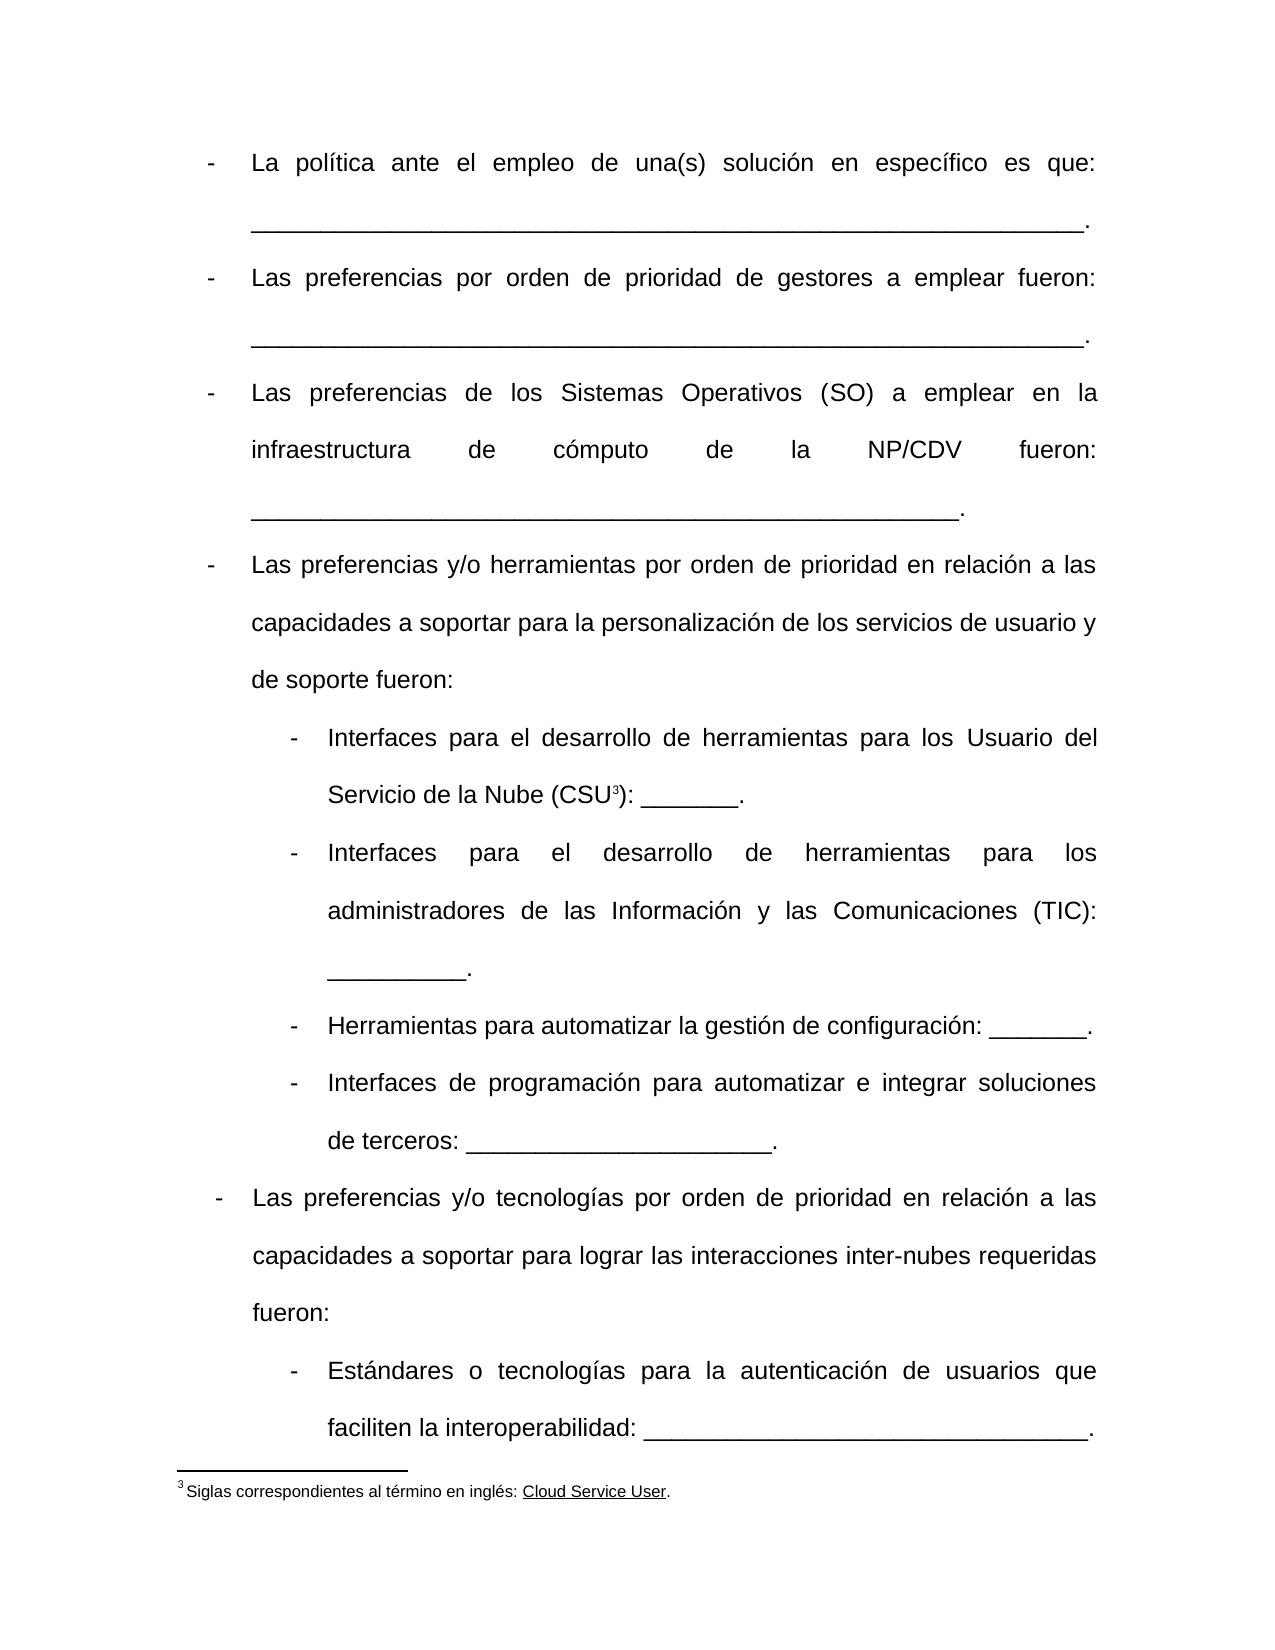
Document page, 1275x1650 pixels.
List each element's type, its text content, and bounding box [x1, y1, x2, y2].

list La política ante el empleo de una(s) solución en específico es que: ____________________________________________________________. [207, 148, 1098, 234]
list Interfaces de programación para automatizar e integrar soluciones de terceros: ______________________. [290, 1068, 1098, 1155]
list Interfaces para el desarrollo de herramientas para los administradores de las Información y las Comunicaciones (TIC): __________. [290, 838, 1098, 982]
list Las preferencias y/o herramientas por orden de prioridad en relación a las capacidades a soportar para la personalización de los servicios de usuario y de soporte fueron: [207, 550, 1098, 694]
list Las preferencias y/o tecnologías por orden de prioridad en relación a las capacidades a soportar para lograr las interacciones inter-nubes requeridas fueron: [215, 1183, 1098, 1327]
list Interfaces para el desarrollo de herramientas para los Usuario del Servicio de la Nube (CSU): _______. [290, 723, 1098, 809]
list Las preferencias de los Sistemas Operativos (SO) a emplear en la infraestructura de cómputo de la NP/CDV fueron: ___________________________________________________. [207, 378, 1098, 521]
list Las preferencias por orden de prioridad de gestores a emplear fueron: ____________________________________________________________. [207, 263, 1098, 349]
list Estándares o tecnologías para la autenticación de usuarios que faciliten la interoperabilidad: ________________________________. [290, 1356, 1098, 1442]
list Herramientas para automatizar la gestión de configuración: _______. [290, 1011, 1098, 1040]
